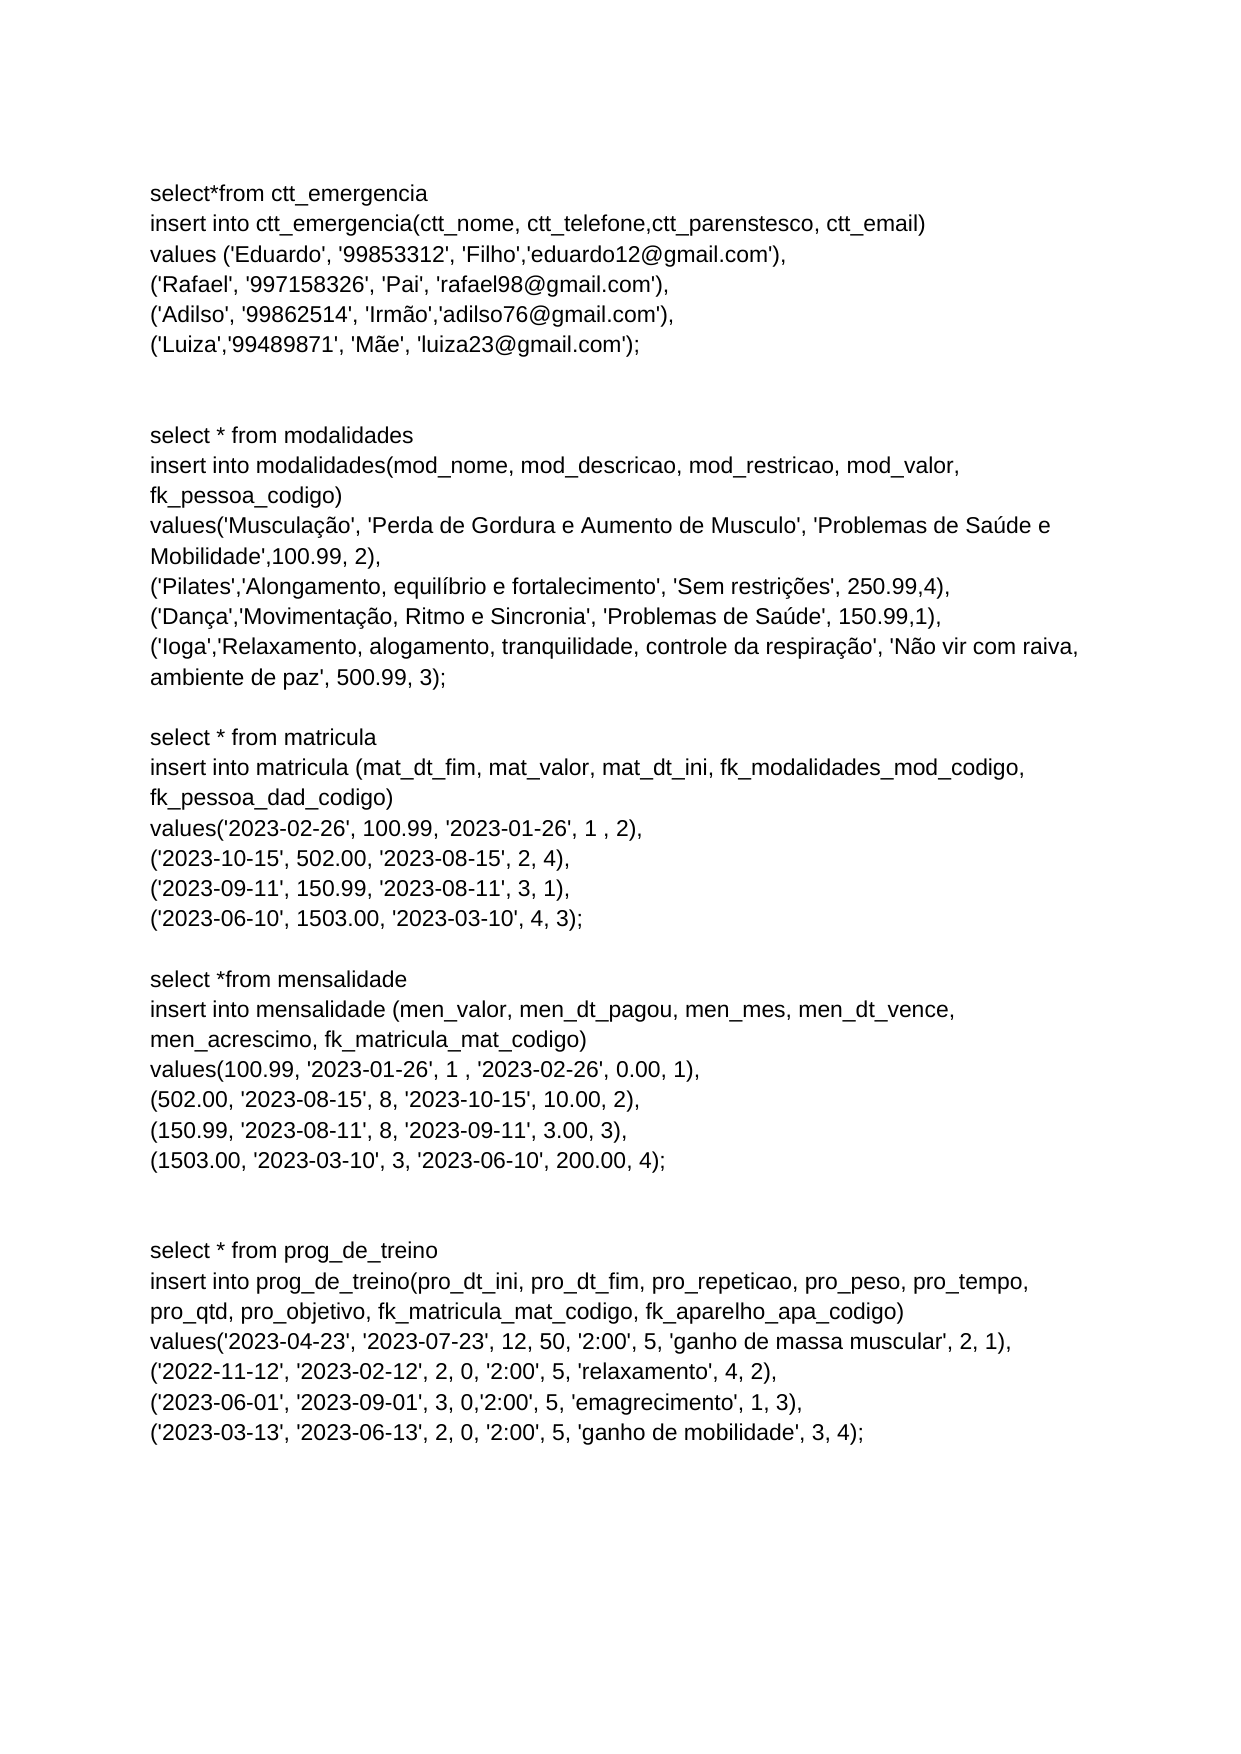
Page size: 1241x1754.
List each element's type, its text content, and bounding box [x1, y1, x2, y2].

text select * from modalidades [150, 422, 1090, 448]
text ('2022-11-12', '2023-02-12', 2, 0, '2:00', 5, 'relaxamento', 4, 2), [150, 1358, 1090, 1385]
text ('Rafael', '997158326', 'Pai', 'rafael98@gmail.com'), [150, 271, 1090, 297]
text ('Adilso', '99862514', 'Irmão','adilso76@gmail.com'), [150, 301, 1090, 327]
text select *from mensalidade [150, 966, 1090, 992]
text values('2023-04-23', '2023-07-23', 12, 50, '2:00', 5, 'ganho de massa muscular', 2, 1), [150, 1328, 1090, 1354]
text ('2023-06-10', 1503.00, '2023-03-10', 4, 3); [150, 905, 1090, 932]
text ('Ioga','Relaxamento, alogamento, tranquilidade, controle da respiração', 'Não vir com raiva, ambiente de paz', 500.99, 3); [150, 633, 1090, 690]
text insert into ctt_emergencia(ctt_nome, ctt_telefone,ctt_parenstesco, ctt_email) [150, 210, 1090, 237]
text insert into prog_de_treino(pro_dt_ini, pro_dt_fim, pro_repeticao, pro_peso, pro_tempo, pro_qtd, pro_objetivo, fk_matricula_mat_codigo, fk_aparelho_apa_codigo) [150, 1268, 1090, 1324]
text values ('Eduardo', '99853312', 'Filho','eduardo12@gmail.com'), [150, 241, 1090, 267]
text values(100.99, '2023-01-26', 1 , '2023-02-26', 0.00, 1), [150, 1056, 1090, 1083]
text ('Dança','Movimentação, Ritmo e Sincronia', 'Problemas de Saúde', 150.99,1), [150, 603, 1090, 629]
text ('Pilates','Alongamento, equilíbrio e fortalecimento', 'Sem restrições', 250.99,4), [150, 573, 1090, 599]
text insert into matricula (mat_dt_fim, mat_valor, mat_dt_ini, fk_modalidades_mod_codigo, fk_pessoa_dad_codigo) [150, 754, 1090, 811]
text ('2023-10-15', 502.00, '2023-08-15', 2, 4), [150, 845, 1090, 871]
text values('Musculação', 'Perda de Gordura e Aumento de Musculo', 'Problemas de Saúde e Mobilidade',100.99, 2), [150, 512, 1090, 569]
text (502.00, '2023-08-15', 8, '2023-10-15', 10.00, 2), [150, 1086, 1090, 1113]
text ('Luiza','99489871', 'Mãe', 'luiza23@gmail.com'); [150, 331, 1090, 358]
text insert into mensalidade (men_valor, men_dt_pagou, men_mes, men_dt_vence, men_acrescimo, fk_matricula_mat_codigo) [150, 996, 1090, 1052]
text select*from ctt_emergencia [150, 180, 1090, 207]
text ('2023-06-01', '2023-09-01', 3, 0,'2:00', 5, 'emagrecimento', 1, 3), [150, 1388, 1090, 1415]
text select * from matricula [150, 724, 1090, 750]
text insert into modalidades(mod_nome, mod_descricao, mod_restricao, mod_valor, fk_pessoa_codigo) [150, 452, 1090, 509]
text (150.99, '2023-08-11', 8, '2023-09-11', 3.00, 3), [150, 1117, 1090, 1143]
text ('2023-03-13', '2023-06-13', 2, 0, '2:00', 5, 'ganho de mobilidade', 3, 4); [150, 1419, 1090, 1445]
text (1503.00, '2023-03-10', 3, '2023-06-10', 200.00, 4); [150, 1147, 1090, 1173]
text values('2023-02-26', 100.99, '2023-01-26', 1 , 2), [150, 814, 1090, 841]
text select * from prog_de_treino [150, 1237, 1090, 1264]
text ('2023-09-11', 150.99, '2023-08-11', 3, 1), [150, 875, 1090, 901]
